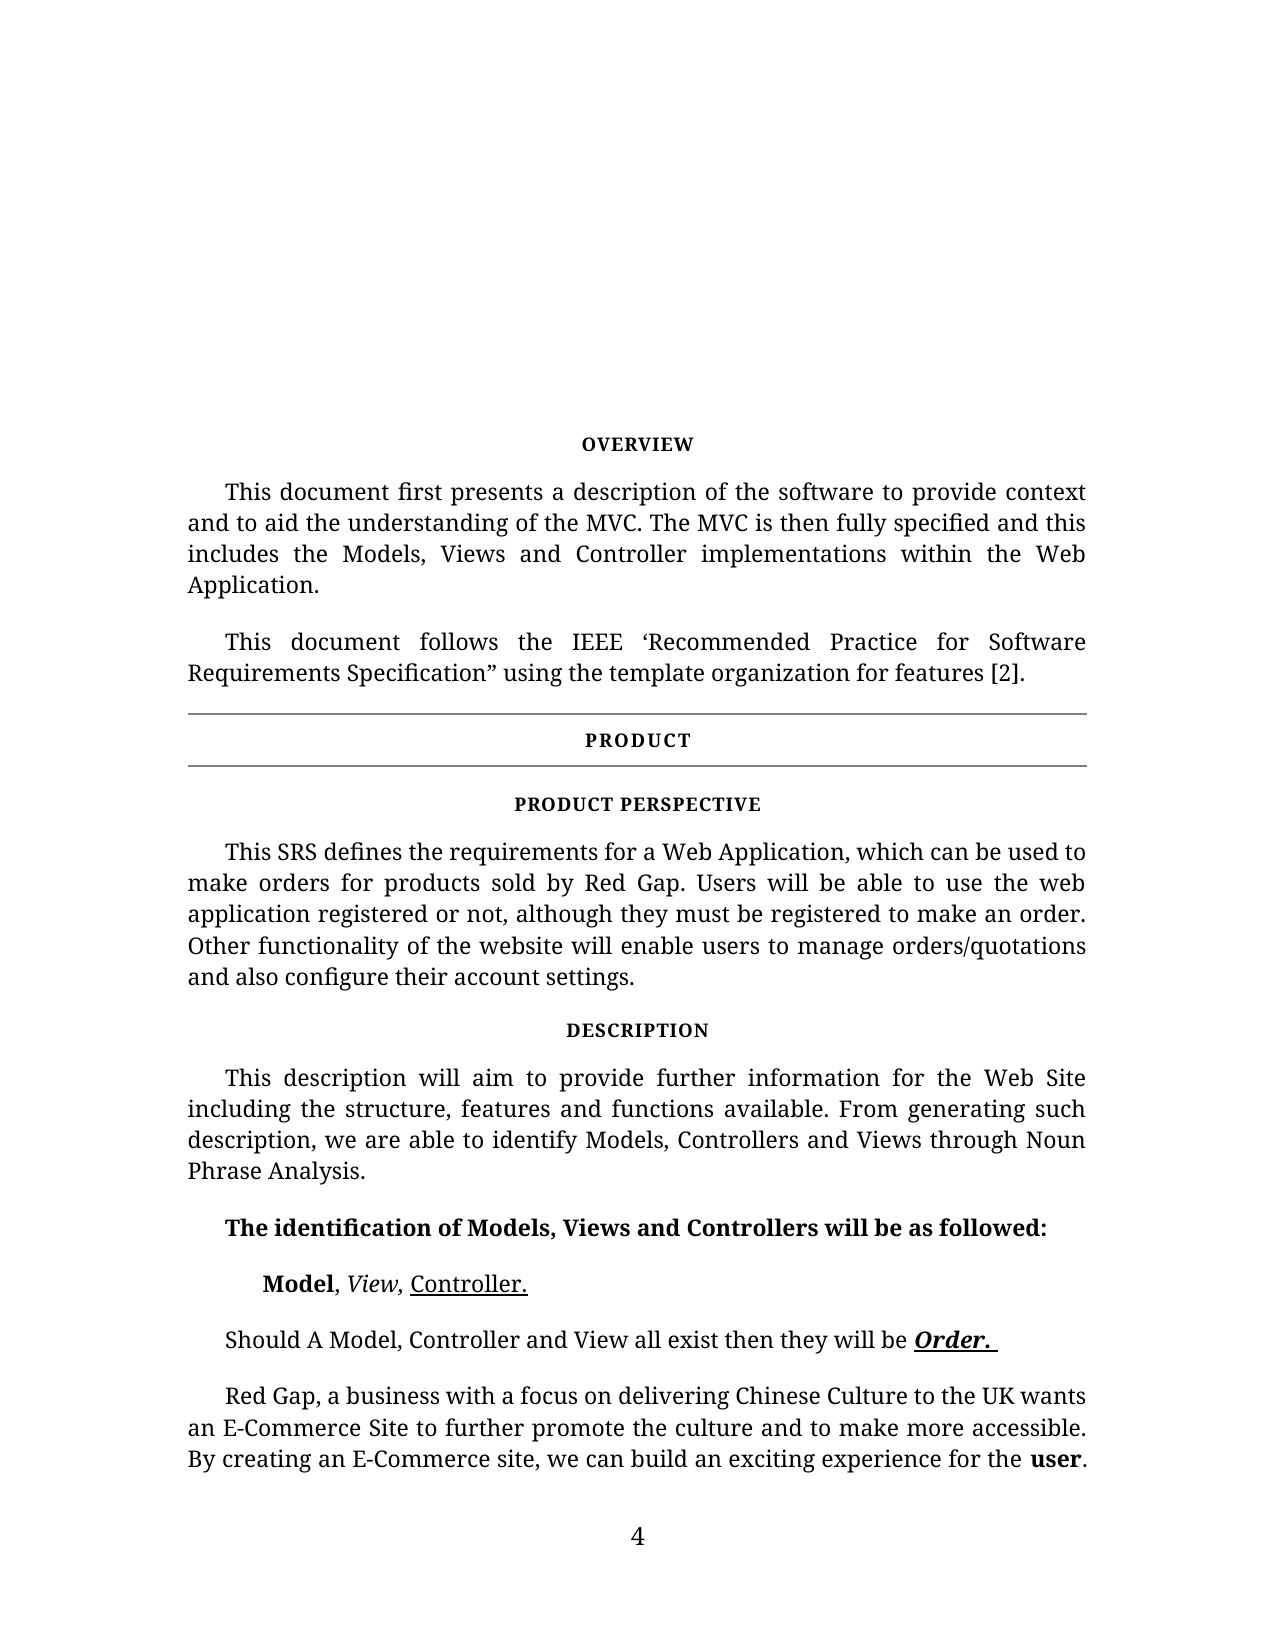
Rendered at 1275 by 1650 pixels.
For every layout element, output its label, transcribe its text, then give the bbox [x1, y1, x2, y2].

text Model, View, Controller. [187, 1268, 1087, 1299]
text This document follows the IEEE ‘Recommended Practice for Software Requirements Specification” using the template organization for features [2]. [187, 626, 1087, 688]
text This description will aim to provide further information for the Web Site including the structure, features and functions available. From generating such description, we are able to identify Models, Controllers and Views through Noun Phrase Analysis. [187, 1061, 1087, 1186]
subtitle Product perspective [187, 792, 1087, 817]
subtitle Overview [187, 431, 1087, 457]
text This SRS defines the requirements for a Web Application, which can be used to make orders for products sold by Red Gap. Users will be able to use the web application registered or not, although they must be registered to make an order. Other functionality of the website will enable users to manage orders/quotations and also configure their account settings. [187, 836, 1087, 992]
subtitle Product [187, 714, 1087, 767]
subtitle Description [187, 1017, 1087, 1043]
text The identification of Models, Views and Controllers will be as followed: [187, 1211, 1087, 1243]
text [187, 1380, 1087, 1474]
text Should A Model, Controller and View all exist then they will be Order. [187, 1324, 1087, 1355]
text This document first presents a description of the software to provide context and to aid the understanding of the MVC. The MVC is then fully specified and this includes the Models, Views and Controller implementations within the Web Application. [187, 476, 1087, 601]
